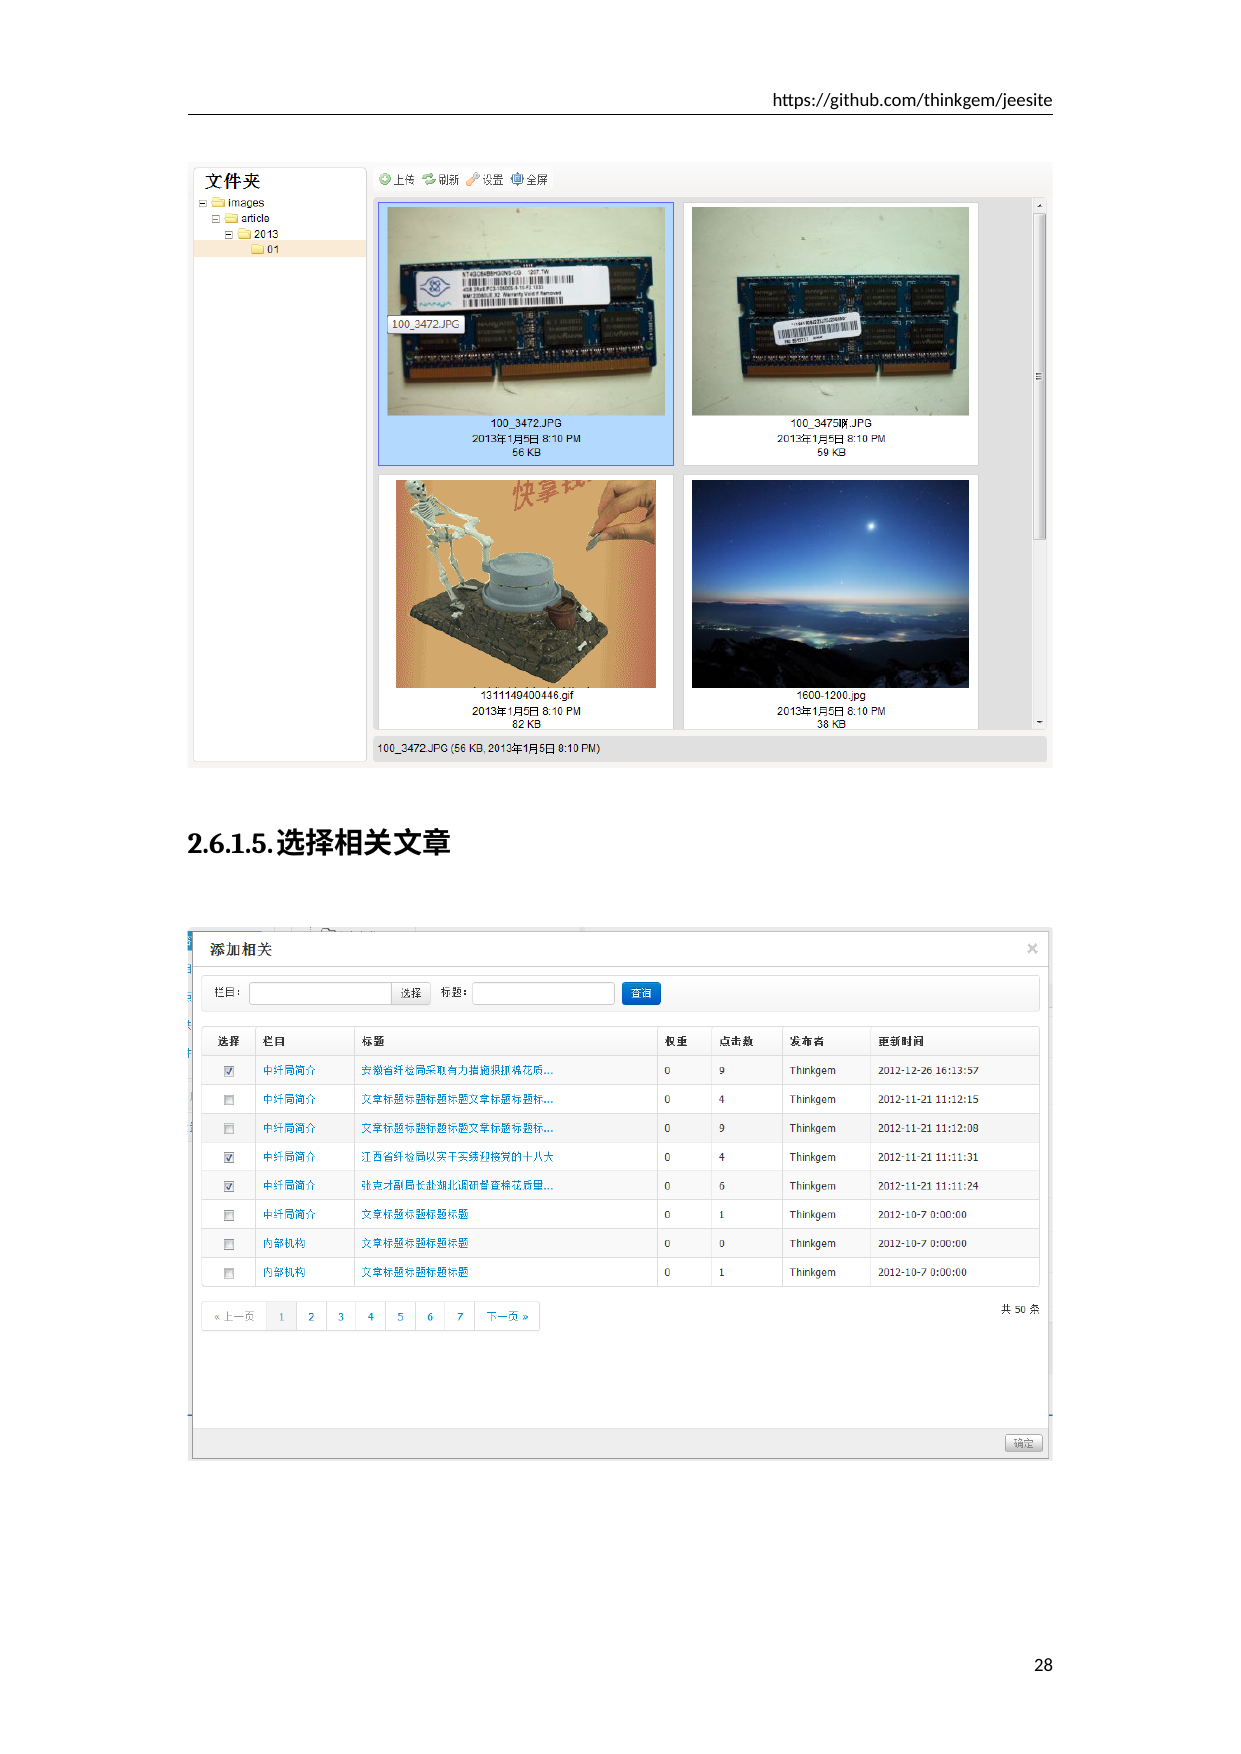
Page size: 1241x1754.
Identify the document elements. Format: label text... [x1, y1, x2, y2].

subtitle 选择相关文章 [187, 809, 1053, 874]
picture [187, 927, 1053, 1461]
picture [187, 162, 1053, 768]
